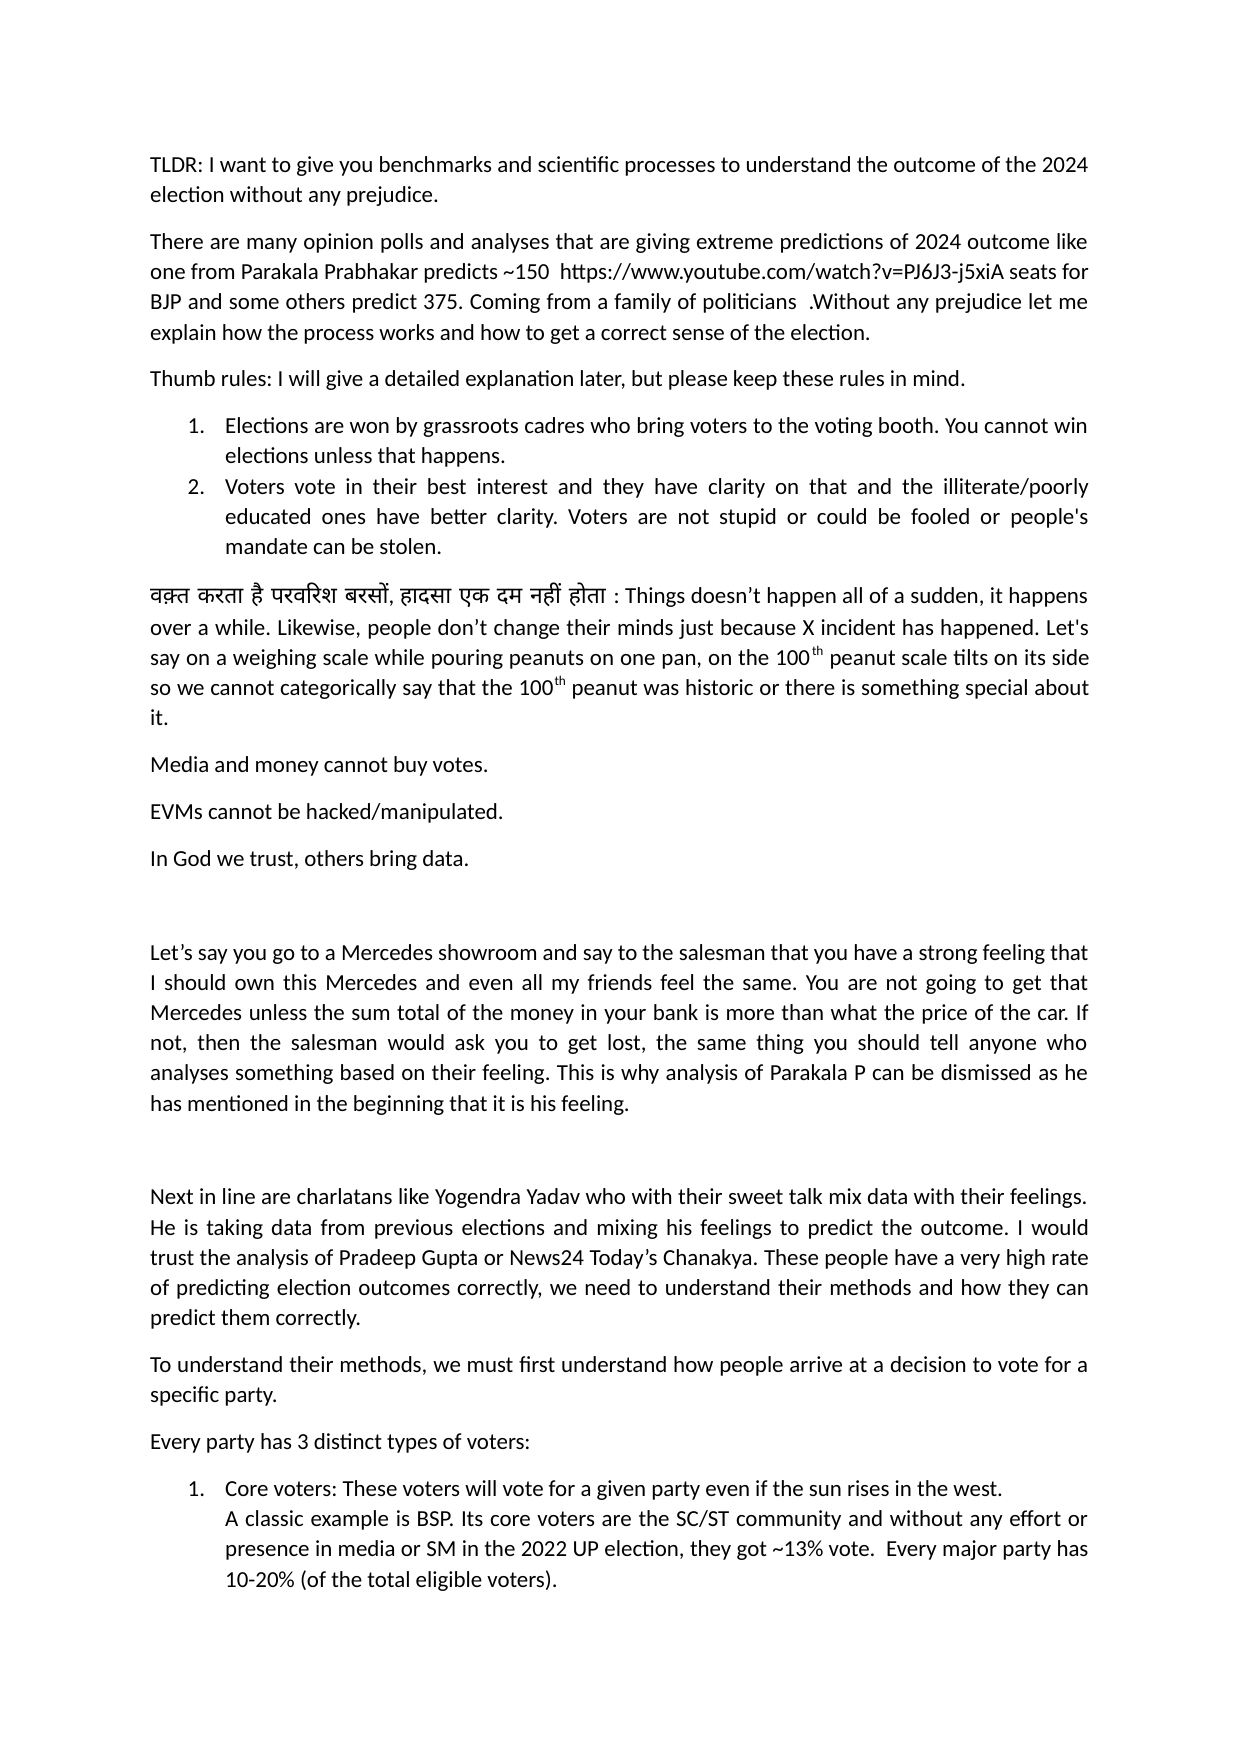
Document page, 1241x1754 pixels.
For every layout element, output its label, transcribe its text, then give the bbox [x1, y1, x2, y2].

text In God we trust, others bring data. [150, 844, 1090, 872]
text TLDR: I want to give you benchmarks and scientific processes to understand the outcome of the 2024 election without any prejudice. [150, 150, 1090, 208]
list Elections are won by grassroots cadres who bring voters to the voting booth. You cannot win elections unless that happens. [187, 411, 1090, 470]
text There are many opinion polls and analyses that are giving extreme predictions of 2024 outcome like one from Parakala Prabhakar predicts ~150 https://www.youtube.com/watch?v=PJ6J3-j5xiA seats for BJP and some others predict 375. Coming from a family of politicians .Without any prejudice let me explain how the process works and how to get a correct sense of the election. [150, 227, 1090, 346]
list A classic example is BSP. Its core voters are the SC/ST community and without any effort or presence in media or SM in the 2022 UP election, they got ~13% vote. Every major party has 10-20% (of the total eligible voters). [225, 1504, 1090, 1593]
list Core voters: These voters will vote for a given party even if the sun rises in the west. [187, 1474, 1090, 1502]
text Thumb rules: I will give a detailed explanation later, but please keep these rules in mind. [150, 364, 1090, 393]
text To understand their methods, we must first understand how people arrive at a decision to vote for a specific party. [150, 1350, 1090, 1408]
text Every party has 3 distinct types of voters: [150, 1427, 1090, 1455]
list Voters vote in their best interest and they have clarity on that and the illiterate/poorly educated ones have better clarity. Voters are not stupid or could be fooled or people's mandate can be stolen. [187, 472, 1090, 560]
text Let’s say you go to a Mercedes showroom and say to the salesman that you have a strong feeling that I should own this Mercedes and even all my friends feel the same. You are not going to get that Mercedes unless the sum total of the money in your bank is more than what the price of the car. If not, then the salesman would ask you to get lost, the same thing you should tell anyone who analyses something based on their feeling. This is why analysis of Parakala P can be dismissed as he has mentioned in the beginning that it is his feeling. [150, 938, 1090, 1117]
text EVMs cannot be hacked/manipulated. [150, 797, 1090, 825]
text वक़्त करता है परवरिश बरसों, हादसा एक दम नहीं होता : Things doesn’t happen all of a sudden, it happens over a while. Likewise, people don’t change their minds just because X incident has happened. Let's say on a weighing scale while pouring peanuts on one pan, on the 100th peanut scale tilts on its side so we cannot categorically say that the 100th peanut was historic or there is something special about it. [150, 579, 1090, 731]
text Next in line are charlatans like Yogendra Yadav who with their sweet talk mix data with their feelings. He is taking data from previous elections and mixing his feelings to predict the outcome. I would trust the analysis of Pradeep Gupta or News24 Today’s Chanakya. These people have a very high rate of predicting election outcomes correctly, we need to understand their methods and how they can predict them correctly. [150, 1182, 1090, 1331]
text Media and money cannot buy votes. [150, 750, 1090, 778]
